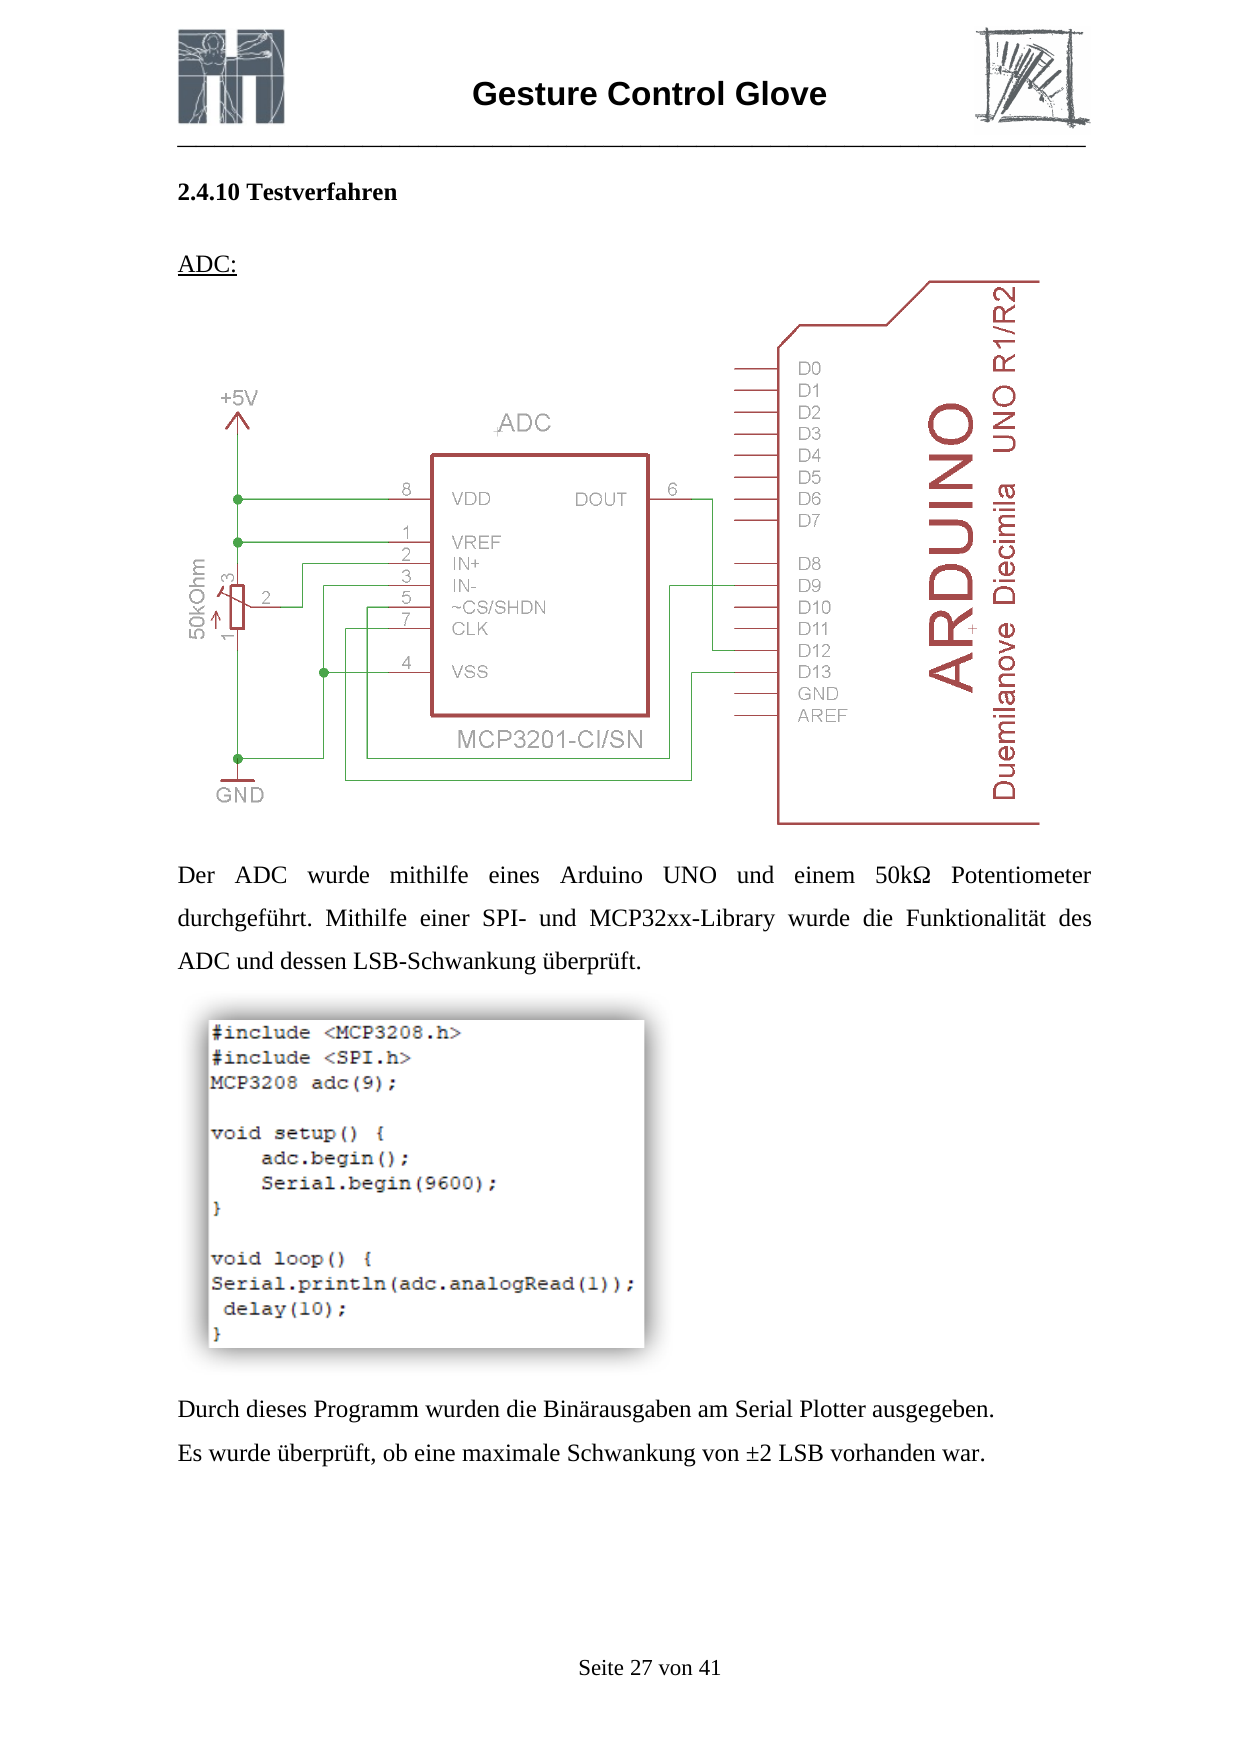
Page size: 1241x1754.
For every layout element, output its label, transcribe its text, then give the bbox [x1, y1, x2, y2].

picture [177, 28, 286, 126]
text ADC: [177, 249, 1092, 278]
picture [208, 1020, 645, 1348]
text 2.4.10 Testverfahren [177, 177, 1092, 206]
picture [973, 26, 1092, 135]
text Es wurde überprüft, ob eine maximale Schwankung von ±2 LSB vorhanden war. [177, 1438, 1092, 1466]
text Der ADC wurde mithilfe eines Arduino UNO und einem 50kΩ Potentiometer durchgeführt. Mithilfe einer SPI- und MCP32xx-Library wurde die Funktionalität des ADC und dessen LSB-Schwankung überprüft. [177, 860, 1092, 975]
picture [177, 277, 1057, 832]
